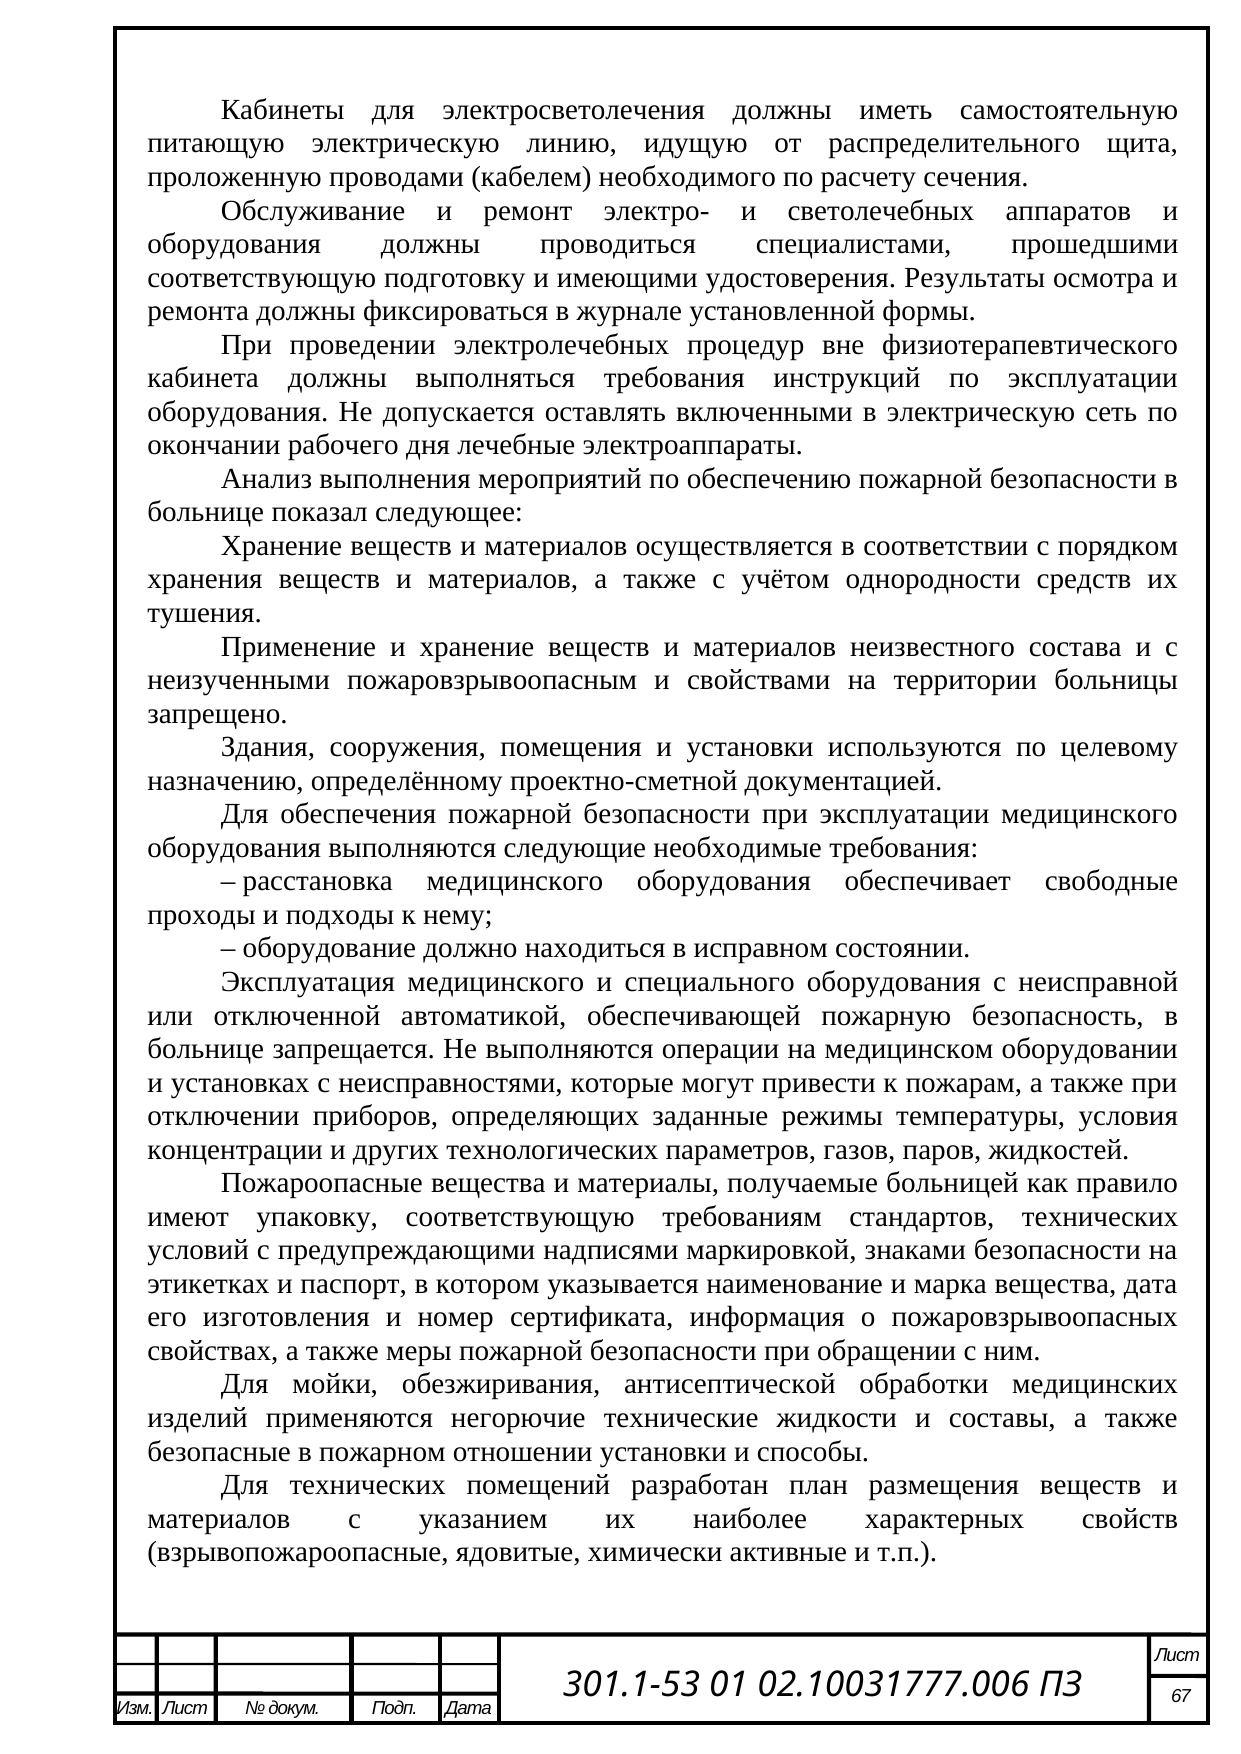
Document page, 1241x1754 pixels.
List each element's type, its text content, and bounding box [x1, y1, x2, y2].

text При проведении электролечебных процедур вне физиотерапевтического кабинета должны выполняться требования инструкций по эксплуатации оборудования. Не допускается оставлять включенными в электрическую сеть по окончании рабочего дня лечебные электроаппараты. [147, 327, 1179, 461]
text Здания, сооружения, помещения и установки используются по целевому назначению, определённому проектно-сметной документацией. [147, 729, 1179, 796]
text – оборудование должно находиться в исправном состоянии. [147, 931, 1179, 964]
text Кабинеты для электросветолечения должны иметь самостоятельную питающую электрическую линию, идущую от распределительного щита, проложенную проводами (кабелем) необходимого по расчету сечения. [147, 92, 1179, 193]
text Для обеспечения пожарной безопасности при эксплуатации медицинского оборудования выполняются следующие необходимые требования: [147, 796, 1179, 863]
text Хранение веществ и материалов осуществляется в соответствии с порядком хранения веществ и материалов, а также с учётом однородности средств их тушения. [147, 528, 1179, 629]
text Для мойки, обезжиривания, антисептической обработки медицинских изделий применяются негорючие технические жидкости и составы, а также безопасные в пожарном отношении установки и способы. [147, 1367, 1179, 1467]
text Обслуживание и ремонт электро- и светолечебных аппаратов и оборудования должны проводиться специалистами, прошедшими соответствующую подготовку и имеющими удостоверения. Результаты осмотра и ремонта должны фиксироваться в журнале установленной формы. [147, 193, 1179, 327]
text Пожароопасные вещества и материалы, получаемые больницей как правило имеют упаковку, соответствующую требованиям стандартов, технических условий с предупреждающими надписями маркировкой, знаками безопасности на этикетках и паспорт, в котором указывается наименование и марка вещества, дата его изготовления и номер сертификата, информация о пожаровзрывоопасных свойствах, а также меры пожарной безопасности при обращении с ним. [147, 1165, 1179, 1367]
text Применение и хранение веществ и материалов неизвестного состава и с неизученными пожаровзрывоопасным и свойствами на территории больницы запрещено. [147, 629, 1179, 729]
text Для технических помещений разработан план размещения веществ и материалов с указанием их наиболее характерных свойств (взрывопожароопасные, ядовитые, химически активные и т.п.). [147, 1467, 1179, 1568]
text Анализ выполнения мероприятий по обеспечению пожарной безопасности в больнице показал следующее: [147, 461, 1179, 528]
text – расстановка медицинского оборудования обеспечивает свободные проходы и подходы к нему; [147, 863, 1179, 931]
text Эксплуатация медицинского и специального оборудования с неисправной или отключенной автоматикой, обеспечивающей пожарную безопасность, в больнице запрещается. Не выполняются операции на медицинском оборудовании и установках с неисправностями, которые могут привести к пожарам, а также при отключении приборов, определяющих заданные режимы температуры, условия концентрации и других технологических параметров, газов, паров, жидкостей. [147, 964, 1179, 1165]
